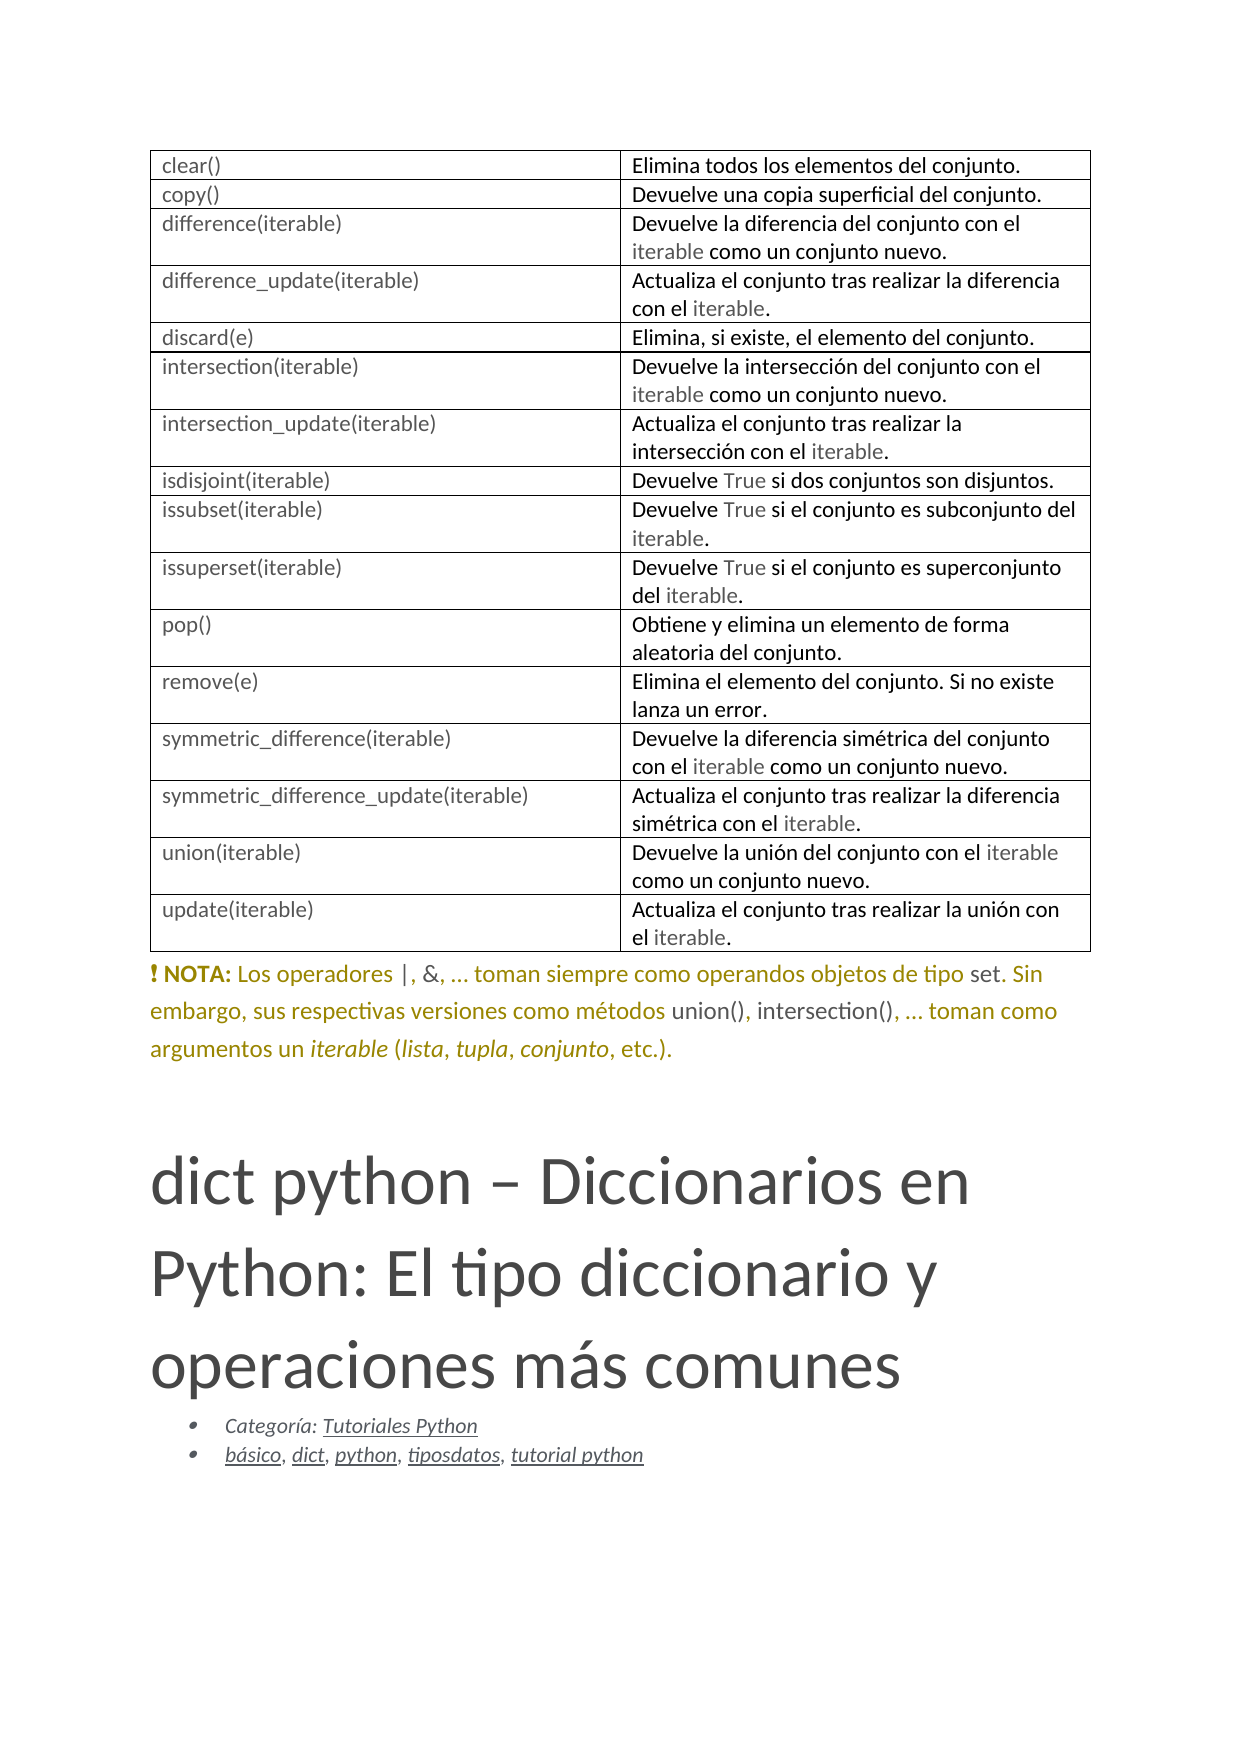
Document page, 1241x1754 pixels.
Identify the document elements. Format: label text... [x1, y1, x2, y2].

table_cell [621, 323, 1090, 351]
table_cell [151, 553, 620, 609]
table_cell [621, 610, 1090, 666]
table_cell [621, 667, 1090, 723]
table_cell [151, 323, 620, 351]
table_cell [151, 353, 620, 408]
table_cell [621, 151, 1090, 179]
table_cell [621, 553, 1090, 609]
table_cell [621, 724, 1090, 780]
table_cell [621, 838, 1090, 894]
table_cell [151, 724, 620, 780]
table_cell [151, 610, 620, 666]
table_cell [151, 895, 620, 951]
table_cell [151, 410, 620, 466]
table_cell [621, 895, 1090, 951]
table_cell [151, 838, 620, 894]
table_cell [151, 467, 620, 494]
list Categoría: Tutoriales Python [187, 1413, 1090, 1439]
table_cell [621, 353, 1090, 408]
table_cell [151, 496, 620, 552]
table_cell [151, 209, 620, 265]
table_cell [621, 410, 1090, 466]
text ❗️ NOTA: Los operadores |, &, … toman siempre como operandos objetos de tipo set. Sin embargo, sus respectivas versiones como métodos union(), intersection(), … toman como argumentos un iterable (lista, tupla, conjunto, etc.). [150, 952, 1090, 1065]
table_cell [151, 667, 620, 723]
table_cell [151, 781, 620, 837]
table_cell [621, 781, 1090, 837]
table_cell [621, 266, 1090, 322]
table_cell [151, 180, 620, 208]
subtitle dict python – Diccionarios en Python: El tipo diccionario y operaciones más comunes [150, 1137, 1090, 1406]
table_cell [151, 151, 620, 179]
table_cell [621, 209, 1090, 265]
list básico, dict, python, tiposdatos, tutorial python [187, 1441, 1090, 1468]
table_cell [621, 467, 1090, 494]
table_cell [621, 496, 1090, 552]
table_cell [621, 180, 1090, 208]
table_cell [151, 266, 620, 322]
